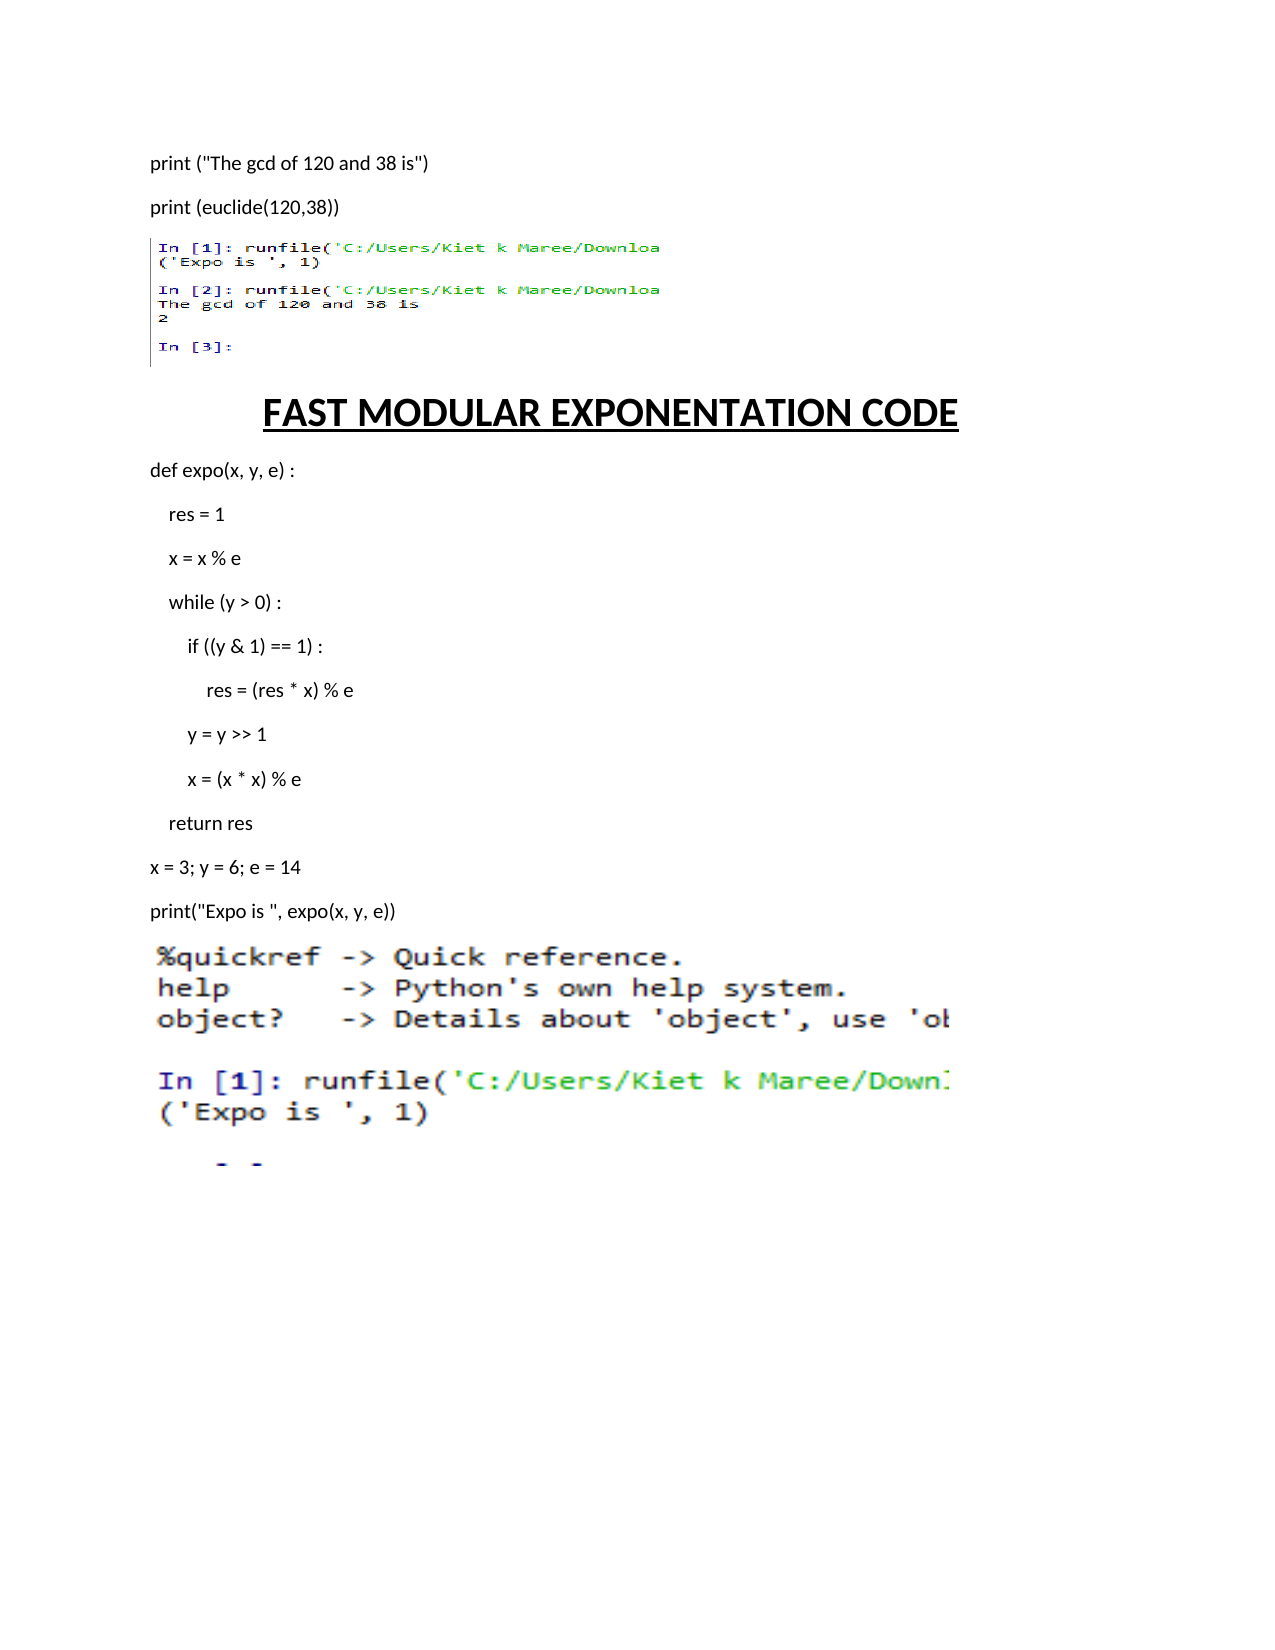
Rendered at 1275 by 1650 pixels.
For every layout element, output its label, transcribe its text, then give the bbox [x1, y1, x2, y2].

text return res [150, 810, 1125, 835]
text x = x % e [150, 545, 1125, 571]
text def expo(x, y, e) : [150, 457, 1125, 483]
text res = (res * x) % e [150, 678, 1125, 703]
text x = (x * x) % e [150, 766, 1125, 791]
picture [150, 238, 659, 367]
text print ("The gcd of 120 and 38 is") [150, 150, 1125, 175]
text y = y >> 1 [150, 722, 1125, 747]
text while (y > 0) : [150, 589, 1125, 615]
text x = 3; y = 6; e = 14 [150, 854, 1125, 879]
text if ((y & 1) == 1) : [150, 633, 1125, 659]
picture [150, 942, 950, 1166]
text print (euclide(120,38)) [150, 194, 1125, 219]
text print("Expo is ", expo(x, y, e)) [150, 898, 1125, 923]
text res = 1 [150, 501, 1125, 527]
text FAST MODULAR EXPONENTATION CODE [150, 386, 1125, 437]
